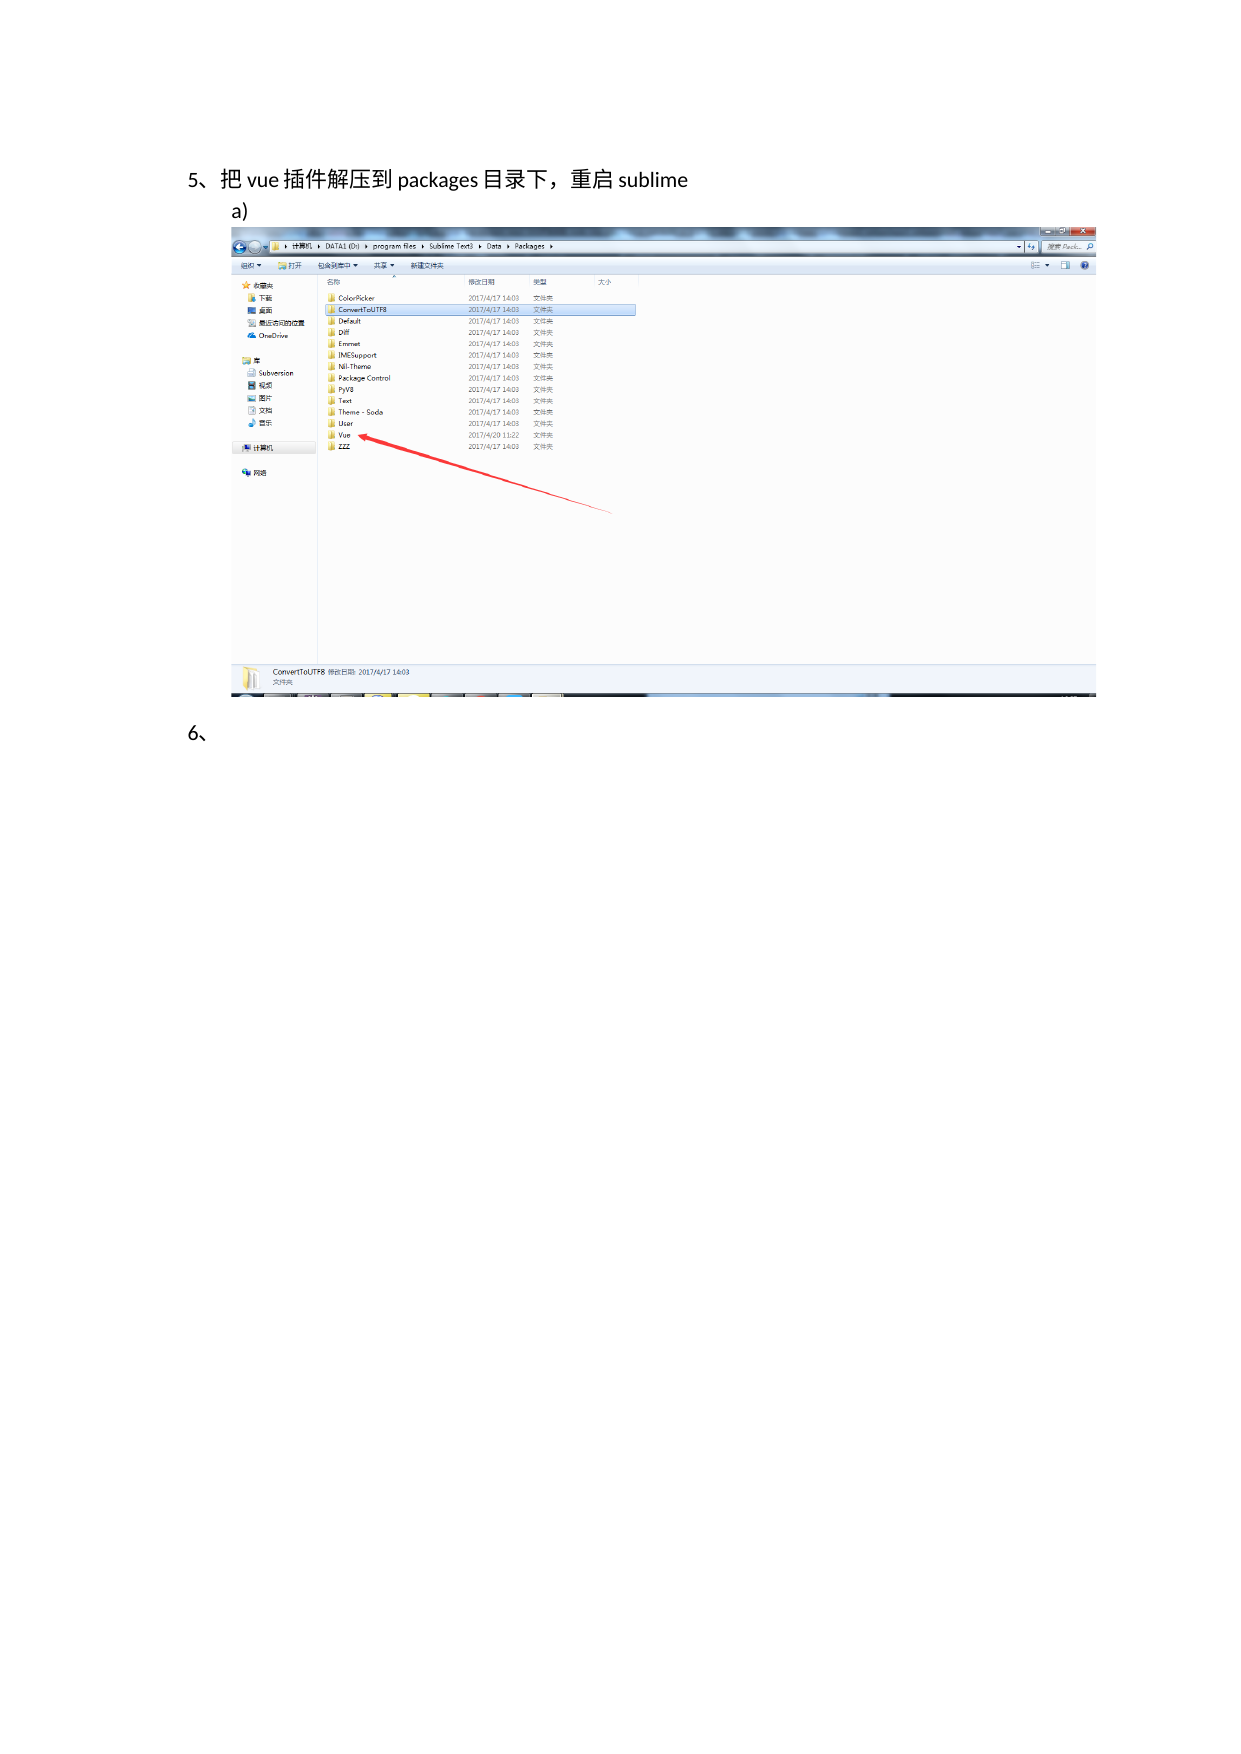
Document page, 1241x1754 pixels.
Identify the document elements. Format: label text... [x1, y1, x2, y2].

picture [231, 227, 1097, 697]
list 把vue插件解压到packages目录下，重启sublime [187, 162, 1053, 194]
